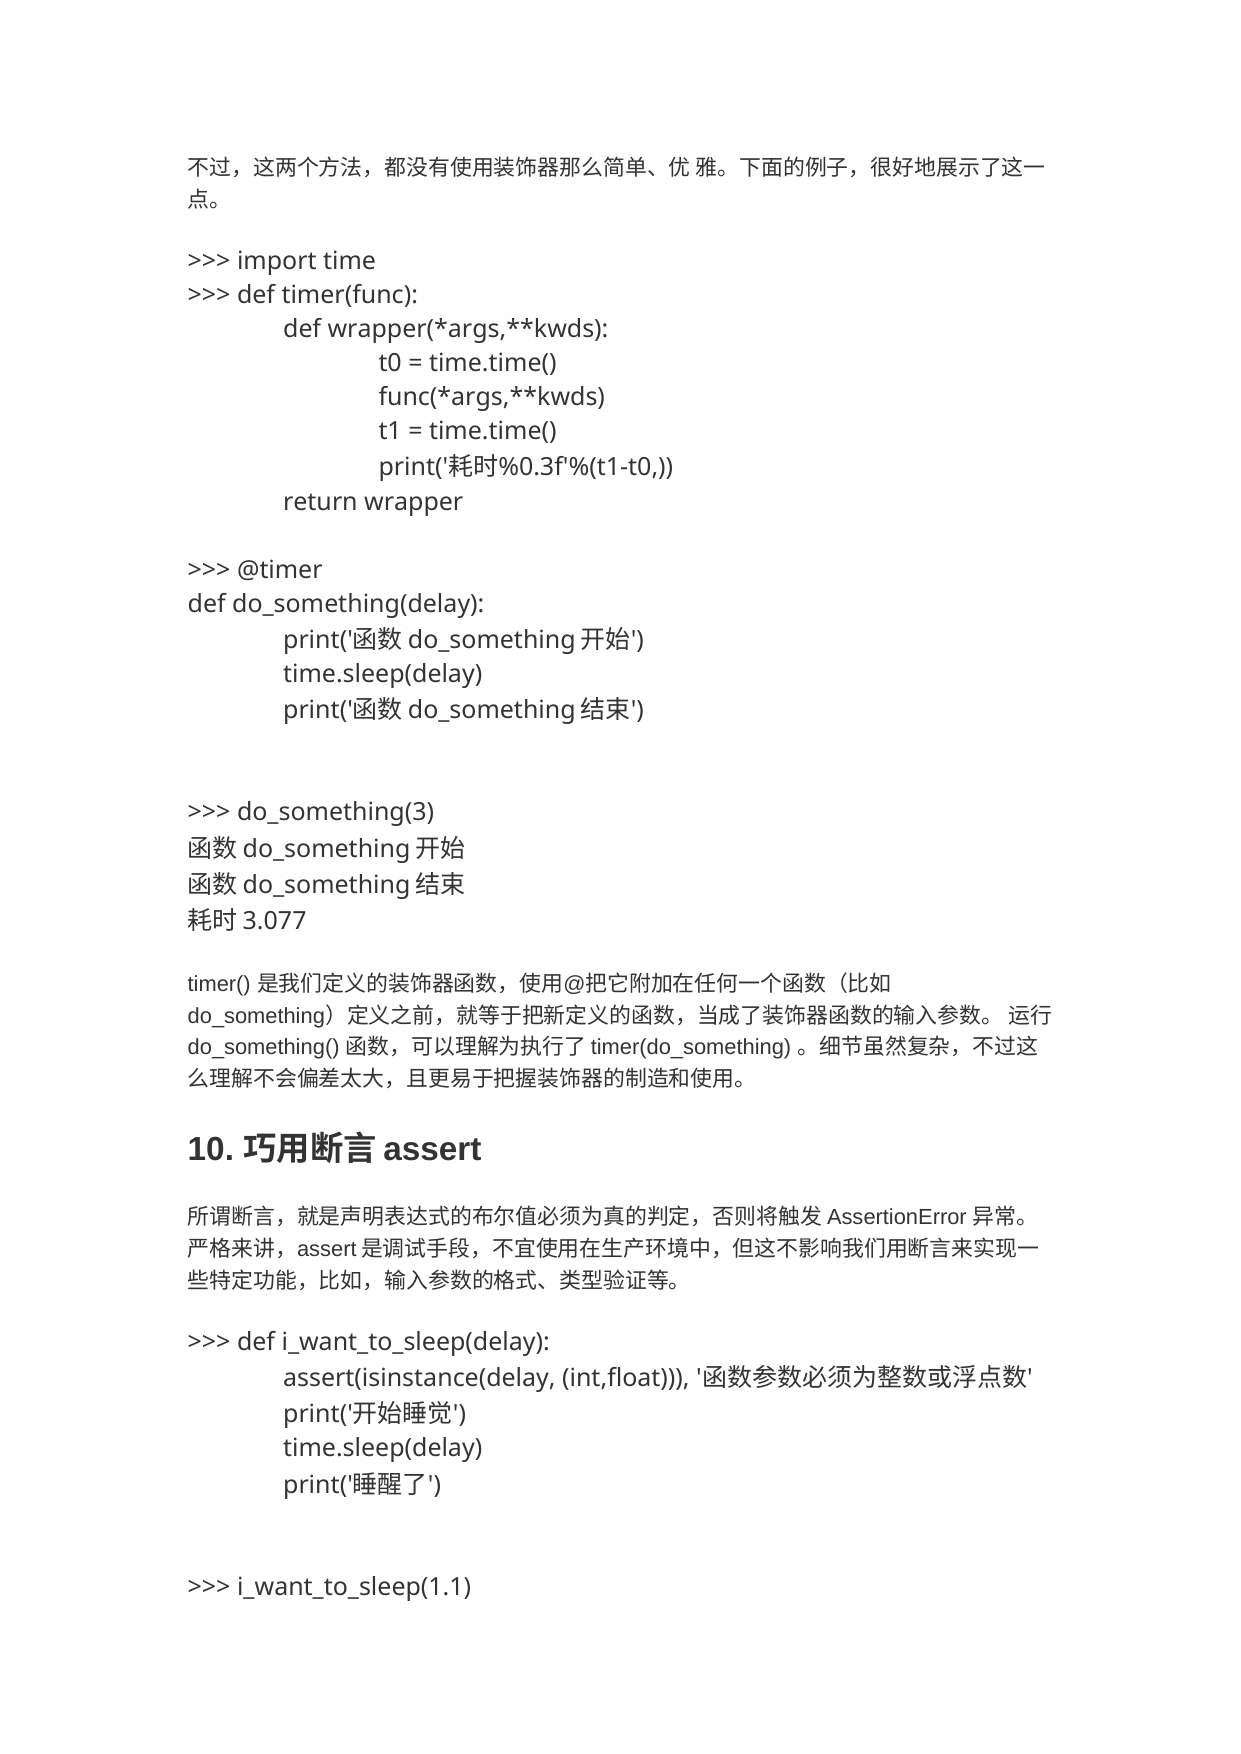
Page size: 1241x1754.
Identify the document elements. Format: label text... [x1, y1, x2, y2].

text time.sleep(delay) [187, 656, 1053, 690]
text time.sleep(delay) [187, 1430, 1053, 1464]
text >>> def i_want_to_sleep(delay): [187, 1323, 1053, 1357]
text 所谓断言，就是声明表达式的布尔值必须为真的判定，否则将触发 AssertionError 异常。严格来讲，assert是调试手段，不宜使用在生产环境中，但这不影响我们用断言来实现一些特定功能，比如，输入参数的格式、类型验证等。 [187, 1199, 1053, 1294]
text t0 = time.time() [187, 345, 1053, 379]
text >>> def timer(func): [187, 277, 1053, 311]
text >>> import time [187, 242, 1053, 277]
text 耗时3.077 [187, 901, 1053, 937]
text def do_something(delay): [187, 585, 1053, 619]
text def wrapper(*args,**kwds): [187, 311, 1053, 345]
text 函数do_something结束 [187, 864, 1053, 901]
text print('开始睡觉') [187, 1394, 1053, 1430]
text print('函数do_something结束') [187, 690, 1053, 726]
text 函数do_something开始 [187, 828, 1053, 864]
text func(*args,**kwds) [187, 379, 1053, 413]
text assert(isinstance(delay, (int,float))), '函数参数必须为整数或浮点数' [187, 1357, 1053, 1394]
text print('睡醒了') [187, 1464, 1053, 1500]
text >>> i_want_to_sleep(1.1) [187, 1568, 1053, 1602]
text print('函数do_something开始') [187, 619, 1053, 656]
text timer() 是我们定义的装饰器函数，使用@把它附加在任何一个函数（比如do_something）定义之前，就等于把新定义的函数，当成了装饰器函数的输入参数。 运行 do_something() 函数，可以理解为执行了timer(do_something) 。细节虽然复杂，不过这么理解不会偏差太大，且更易于把握装饰器的制造和使用。 [187, 966, 1053, 1093]
text >>> do_something(3) [187, 794, 1053, 828]
text print('耗时%0.3f'%(t1-t0,)) [187, 447, 1053, 483]
text 10. 巧用断言assert [187, 1122, 1053, 1170]
text return wrapper [187, 483, 1053, 517]
text >>> @timer [187, 551, 1053, 585]
text t1 = time.time() [187, 413, 1053, 447]
